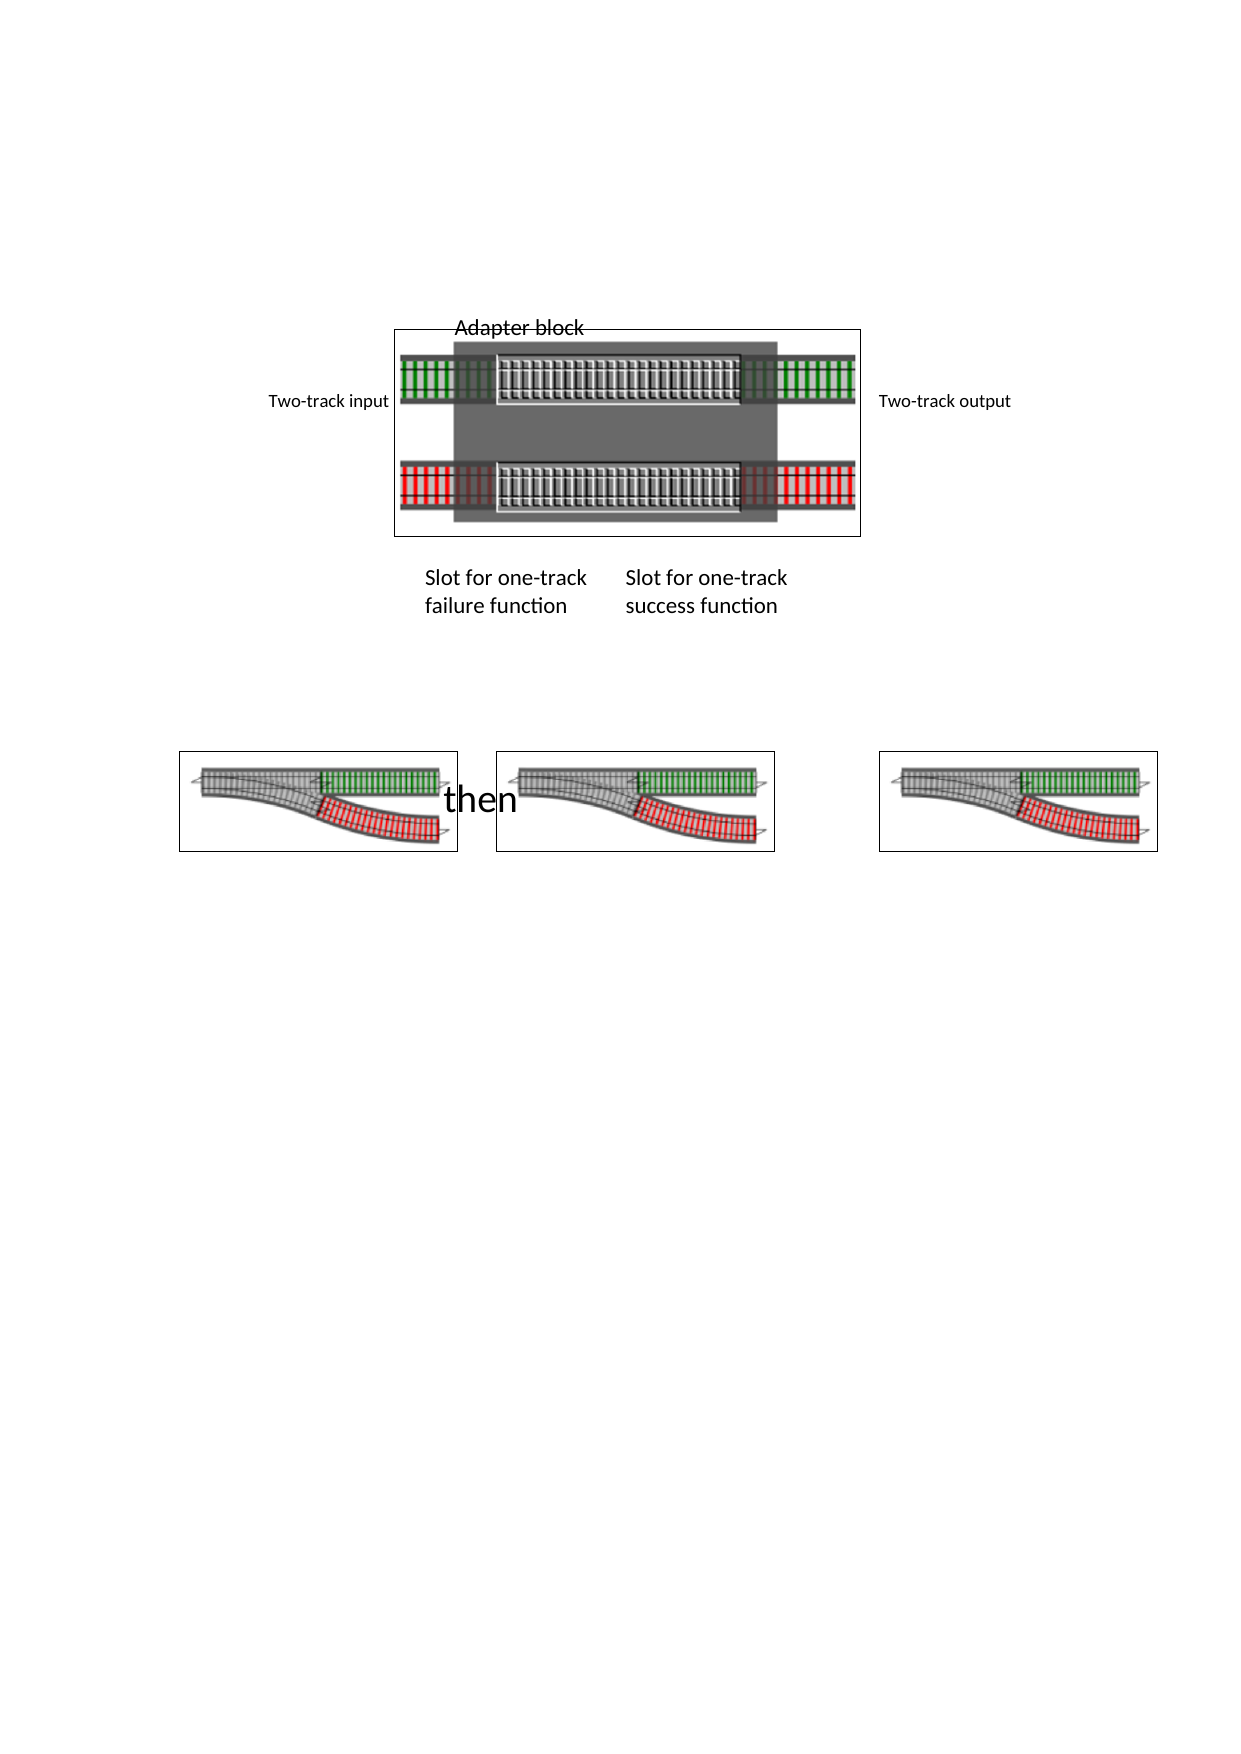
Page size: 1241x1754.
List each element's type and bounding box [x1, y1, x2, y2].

picture [497, 752, 774, 851]
picture [880, 752, 1157, 851]
picture [395, 330, 860, 536]
picture [180, 752, 457, 851]
